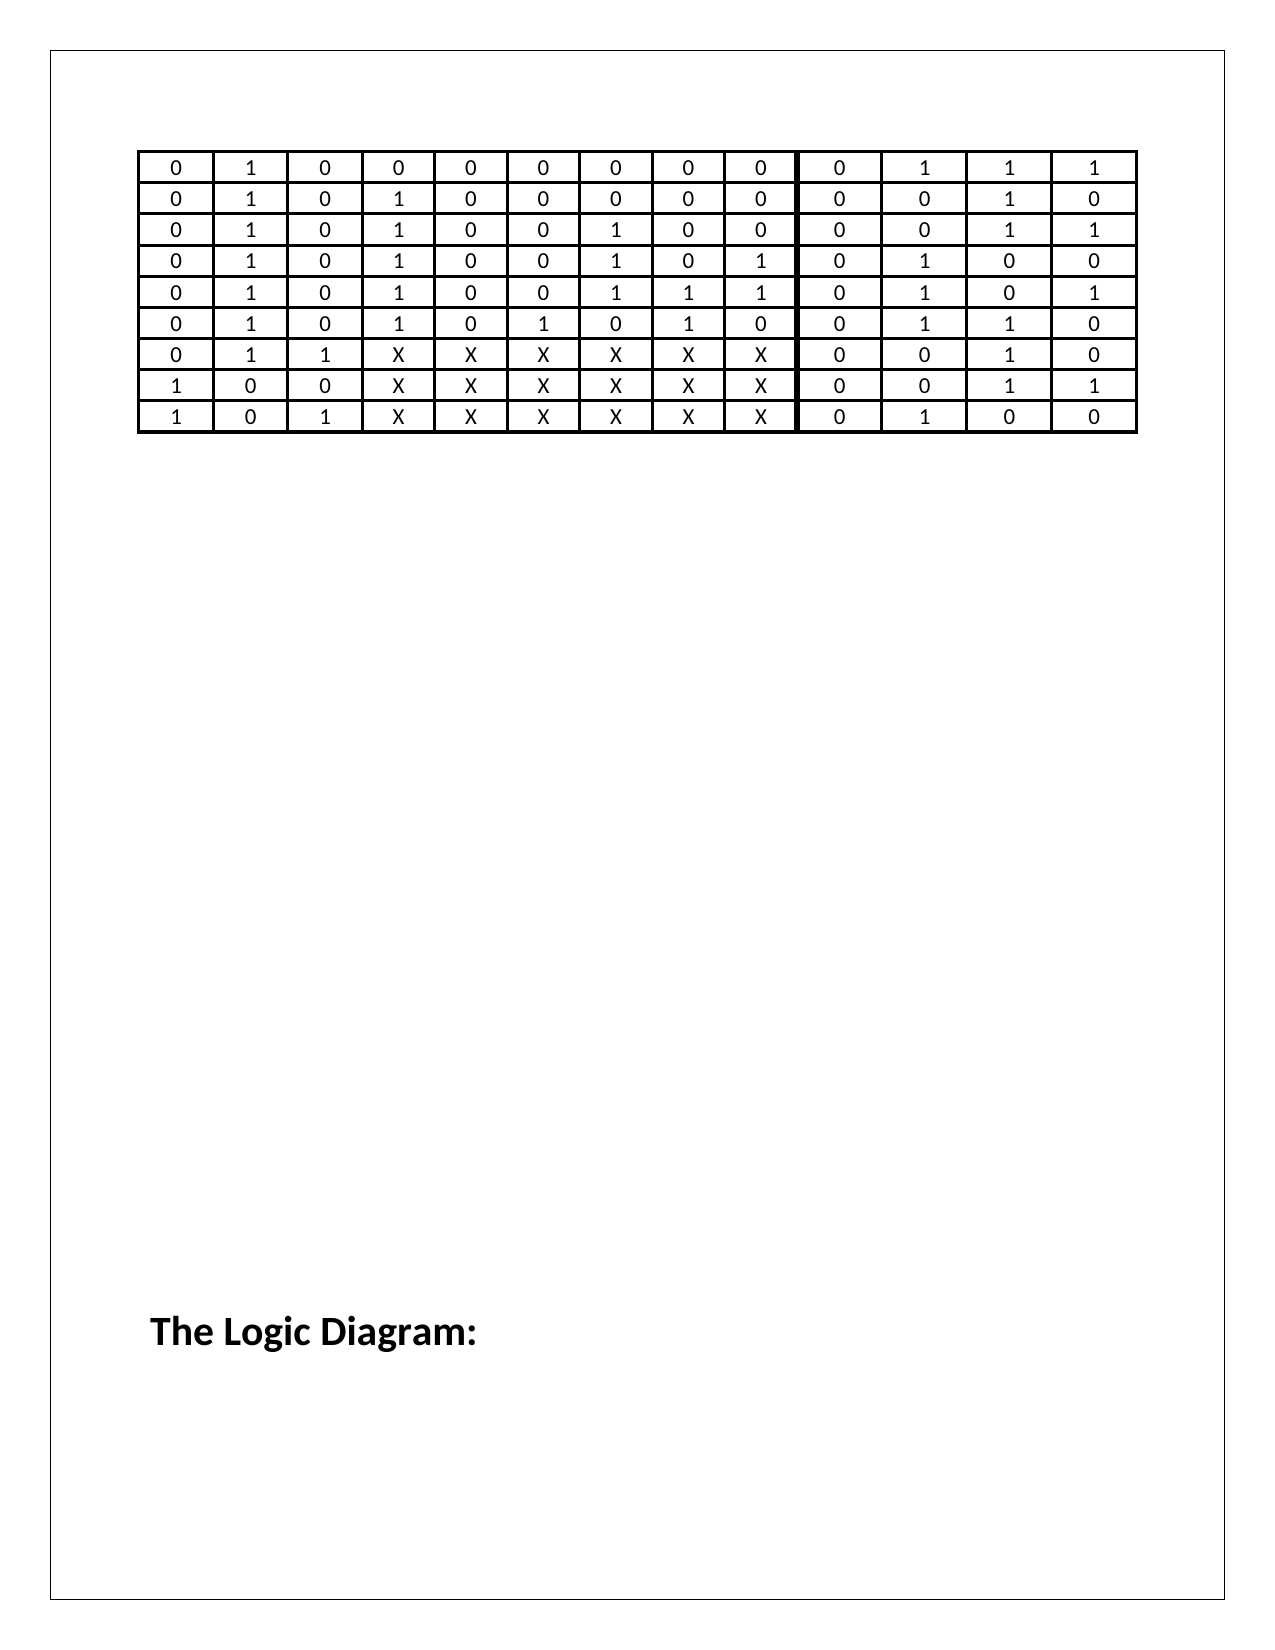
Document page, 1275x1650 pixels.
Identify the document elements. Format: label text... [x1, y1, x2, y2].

table_cell 0 [140, 153, 212, 181]
table_cell 1 [654, 278, 723, 306]
table_cell 0 [968, 247, 1050, 274]
table_cell 1 [581, 278, 651, 306]
table_cell 0 [654, 184, 723, 212]
table_cell 1 [968, 153, 1050, 181]
table_cell 0 [436, 247, 506, 274]
table_cell 0 [289, 215, 361, 243]
table_cell 1 [883, 278, 965, 306]
table_cell 0 [654, 215, 723, 243]
table_cell 0 [289, 153, 361, 181]
table_cell X [726, 340, 794, 368]
table_cell 0 [509, 184, 578, 212]
table_cell 0 [800, 340, 880, 368]
table_cell 0 [289, 247, 361, 274]
table_cell 1 [883, 309, 965, 337]
table_cell 0 [436, 278, 506, 306]
table_cell 0 [654, 153, 723, 181]
table_cell 1 [215, 309, 286, 337]
table_cell 0 [968, 278, 1050, 306]
table_cell 0 [289, 371, 361, 399]
table_cell X [436, 340, 506, 368]
table_cell 1 [968, 184, 1050, 212]
table_cell X [726, 402, 794, 430]
table_cell X [364, 402, 433, 430]
table_cell 0 [968, 402, 1050, 430]
table_cell 1 [215, 184, 286, 212]
table_cell 1 [1053, 371, 1135, 399]
table_cell 1 [289, 340, 361, 368]
table_cell 1 [215, 247, 286, 274]
table_cell 0 [800, 278, 880, 306]
table_cell 1 [968, 340, 1050, 368]
table_cell 1 [726, 278, 794, 306]
table_cell 0 [436, 184, 506, 212]
table_cell 0 [436, 215, 506, 243]
text The Logic Diagram: [150, 1305, 1125, 1356]
table_cell 0 [1053, 340, 1135, 368]
table_cell 0 [581, 153, 651, 181]
table_cell 1 [654, 309, 723, 337]
table_cell 0 [883, 215, 965, 243]
table_cell 1 [140, 371, 212, 399]
table_cell 0 [140, 340, 212, 368]
table_cell 0 [800, 309, 880, 337]
table_cell 0 [140, 309, 212, 337]
table_cell X [364, 340, 433, 368]
table_cell 0 [581, 309, 651, 337]
table_cell 0 [140, 278, 212, 306]
table_cell X [581, 340, 651, 368]
table_cell 1 [215, 215, 286, 243]
table_cell X [509, 340, 578, 368]
table_cell 0 [726, 184, 794, 212]
table_cell 1 [215, 340, 286, 368]
table_cell 0 [289, 309, 361, 337]
table_cell 0 [726, 309, 794, 337]
table_cell X [581, 371, 651, 399]
table_cell 1 [509, 309, 578, 337]
table_cell 1 [726, 247, 794, 274]
table_cell 0 [800, 247, 880, 274]
table_cell 0 [800, 215, 880, 243]
table_cell 0 [140, 215, 212, 243]
table_cell 1 [883, 153, 965, 181]
table_cell 0 [509, 215, 578, 243]
table_cell 0 [289, 184, 361, 212]
table_cell 0 [1053, 309, 1135, 337]
table_cell 0 [509, 247, 578, 274]
table_cell 1 [968, 371, 1050, 399]
table_cell 0 [289, 278, 361, 306]
table_cell 0 [883, 371, 965, 399]
table_cell X [509, 402, 578, 430]
table_cell X [726, 371, 794, 399]
table_cell X [654, 371, 723, 399]
table_cell X [654, 402, 723, 430]
table_cell 0 [215, 402, 286, 430]
table_cell 1 [289, 402, 361, 430]
table_cell 0 [726, 215, 794, 243]
table_cell 0 [509, 278, 578, 306]
table_cell 1 [968, 309, 1050, 337]
table_cell X [654, 340, 723, 368]
table_cell 0 [800, 153, 880, 181]
table_cell 0 [726, 153, 794, 181]
table_cell 0 [436, 309, 506, 337]
table_cell 0 [140, 184, 212, 212]
table_cell 1 [883, 247, 965, 274]
table_cell 0 [1053, 184, 1135, 212]
table_cell X [436, 371, 506, 399]
table_cell 0 [509, 153, 578, 181]
table_cell 1 [968, 215, 1050, 243]
table_cell X [509, 371, 578, 399]
table_cell 1 [364, 215, 433, 243]
table_cell 1 [364, 184, 433, 212]
table_cell 1 [1053, 215, 1135, 243]
table_cell 1 [140, 402, 212, 430]
table_cell X [364, 371, 433, 399]
table_cell 0 [581, 184, 651, 212]
table_cell 0 [800, 184, 880, 212]
table_cell 0 [800, 402, 880, 430]
table_cell 1 [215, 278, 286, 306]
table_cell 1 [883, 402, 965, 430]
table_cell 0 [140, 247, 212, 274]
table_cell 0 [883, 184, 965, 212]
table_cell 0 [883, 340, 965, 368]
table_cell 1 [215, 153, 286, 181]
table_cell 0 [1053, 402, 1135, 430]
table_cell X [581, 402, 651, 430]
table_cell X [436, 402, 506, 430]
table_cell 0 [364, 153, 433, 181]
table_cell 0 [436, 153, 506, 181]
table_cell 1 [364, 309, 433, 337]
table_cell 1 [581, 215, 651, 243]
table_cell 1 [364, 247, 433, 274]
table_cell 0 [654, 247, 723, 274]
table_cell 1 [364, 278, 433, 306]
table_cell 0 [800, 371, 880, 399]
table_cell 0 [1053, 247, 1135, 274]
table_cell 1 [581, 247, 651, 274]
table_cell 1 [1053, 278, 1135, 306]
table_cell 0 [215, 371, 286, 399]
table_cell 1 [1053, 153, 1135, 181]
